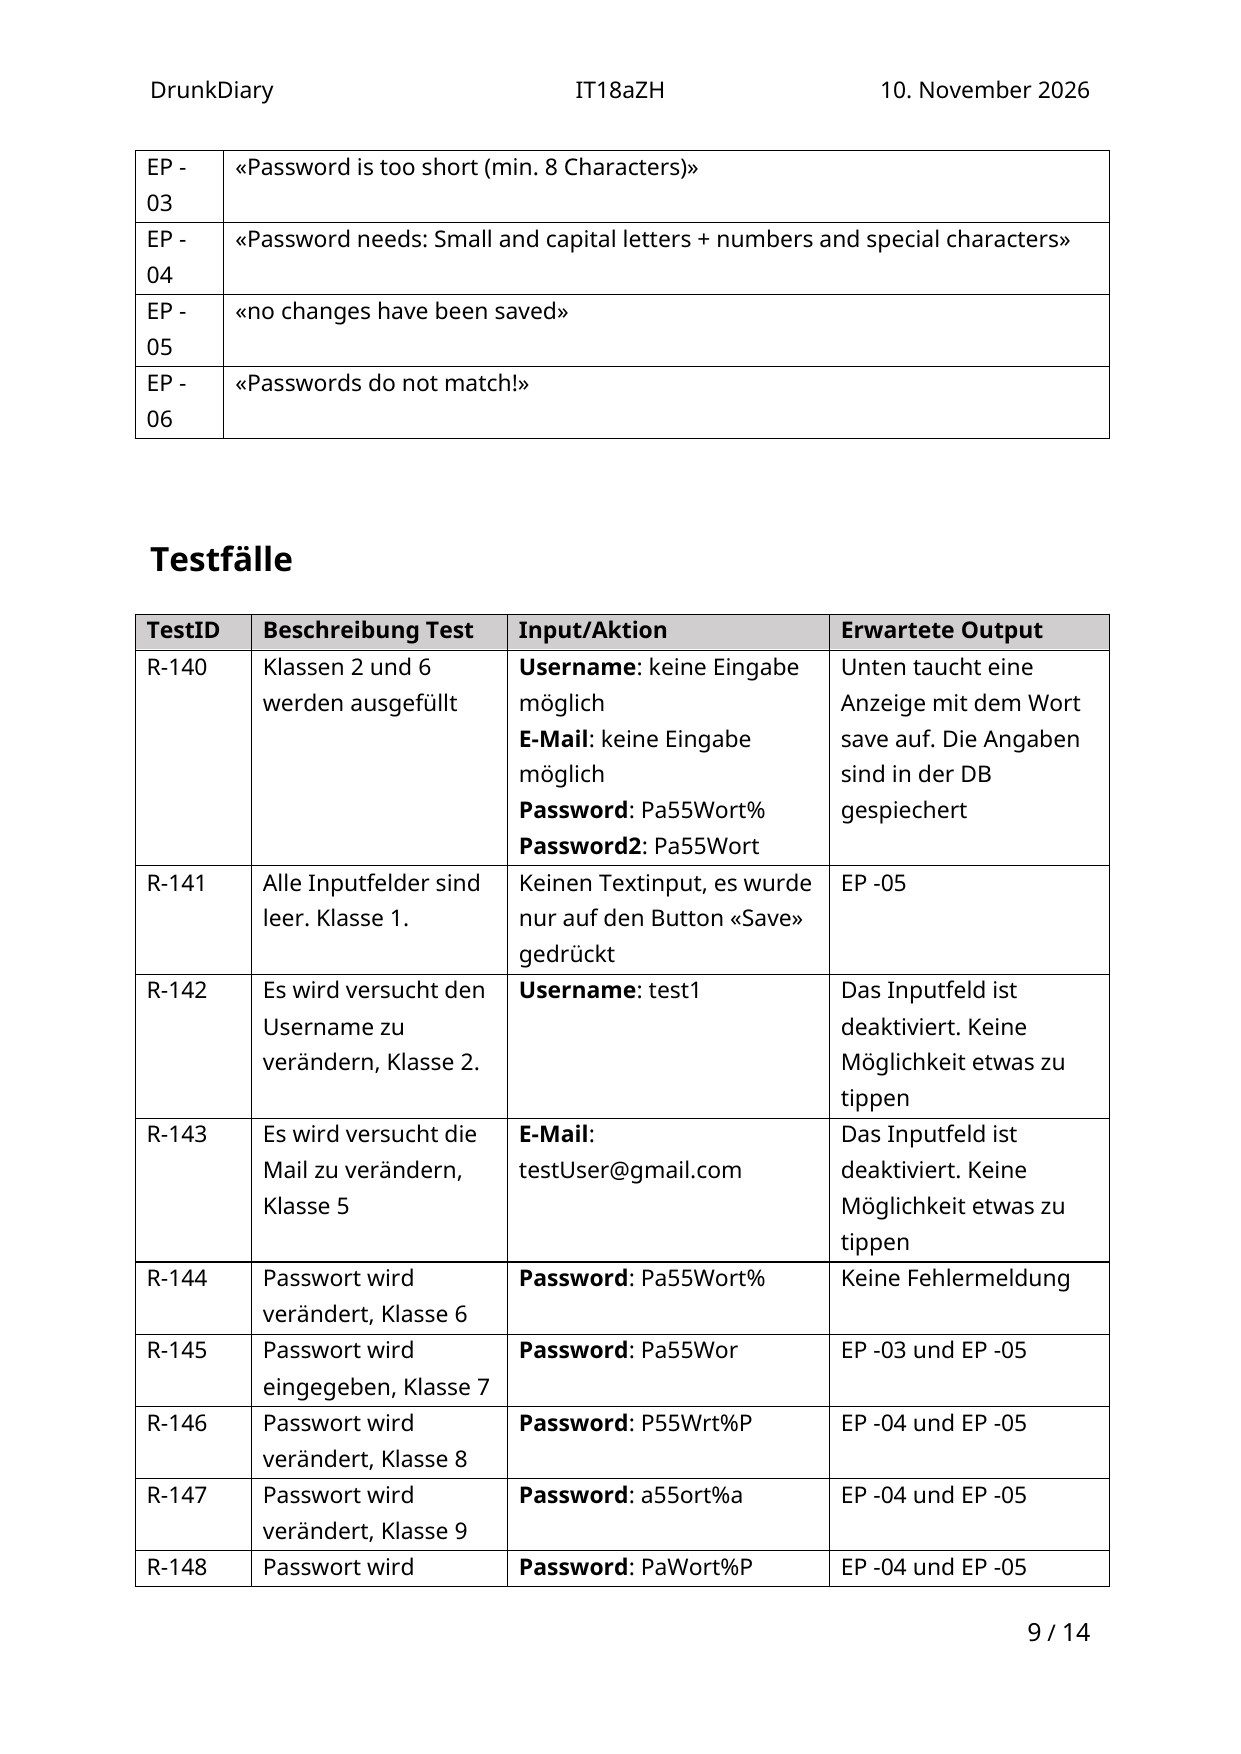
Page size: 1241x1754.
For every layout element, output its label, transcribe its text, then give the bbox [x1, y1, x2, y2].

table_cell Username: test1 [508, 975, 829, 1117]
table_cell [136, 975, 251, 1117]
table_cell Unten taucht eine Anzeige mit dem Wort save auf. Die Angaben sind in der DB gespiechert [830, 651, 1109, 865]
table_cell Das Inputfeld ist deaktiviert. Keine Möglichkeit etwas zu tippen [830, 975, 1109, 1117]
table_cell Passwort wird verändert, Klasse 8 [252, 1407, 507, 1478]
table_cell Passwort wird verändert, Klasse 6 [252, 1263, 507, 1333]
table_cell EP -05 [830, 866, 1109, 973]
table_cell EP -06 [136, 367, 223, 438]
table_cell EP -04 und EP -05 [830, 1407, 1109, 1478]
table_cell EP -05 [136, 295, 223, 366]
table_cell Keine Fehlermeldung [830, 1263, 1109, 1333]
table_cell «Password is too short (min. 8 Characters)» [224, 151, 1109, 222]
table_cell Passwort wird eingegeben, Klasse 7 [252, 1335, 507, 1406]
table_cell [136, 1263, 251, 1333]
table_cell E-Mail: testUser@gmail.com [508, 1119, 829, 1261]
table_cell [136, 1479, 251, 1550]
table_cell EP -03 und EP -05 [830, 1335, 1109, 1406]
table_cell [136, 1551, 251, 1586]
subtitle Testfälle [150, 536, 1090, 582]
table_header Erwartete Output [830, 615, 1109, 649]
table_cell Es wird versucht die Mail zu verändern, Klasse 5 [252, 1119, 507, 1261]
table_cell «Passwords do not match!» [224, 367, 1109, 438]
table_cell «no changes have been saved» [224, 295, 1109, 366]
table_cell Alle Inputfelder sind leer. Klasse 1. [252, 866, 507, 973]
table_cell Das Inputfeld ist deaktiviert. Keine Möglichkeit etwas zu tippen [830, 1119, 1109, 1261]
table_cell Passwort wird verändert, Klasse 9 [252, 1479, 507, 1550]
table_cell Keinen Textinput, es wurde nur auf den Button «Save» gedrückt [508, 866, 829, 973]
table_cell [136, 1335, 251, 1406]
table_cell Password: PaWort%P [508, 1551, 829, 1586]
table_header TestID [136, 615, 251, 649]
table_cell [252, 1551, 507, 1586]
table_cell Password: Pa55Wort% [508, 1263, 829, 1333]
table_cell Username: keine Eingabe möglich E-Mail: keine Eingabe möglich Password: Pa55Wort% Password2: Pa55Wort [508, 651, 829, 865]
table_cell EP -04 und EP -05 [830, 1551, 1109, 1586]
table_header Beschreibung Test [252, 615, 507, 649]
table_cell Klassen 2 und 6 werden ausgefüllt [252, 651, 507, 865]
table_cell [136, 651, 251, 865]
table_cell [136, 1407, 251, 1478]
table_cell EP -03 [136, 151, 223, 222]
table_cell Password: a55ort%a [508, 1479, 829, 1550]
table_cell «Password needs: Small and capital letters + numbers and special characters» [224, 223, 1109, 294]
table_cell EP -04 [136, 223, 223, 294]
table_header Input/Aktion [508, 615, 829, 649]
table_cell EP -04 und EP -05 [830, 1479, 1109, 1550]
table_cell Password: Pa55Wor [508, 1335, 829, 1406]
table_cell [136, 866, 251, 973]
table_cell Password: P55Wrt%P [508, 1407, 829, 1478]
table_cell Es wird versucht den Username zu verändern, Klasse 2. [252, 975, 507, 1117]
table_cell [136, 1119, 251, 1261]
